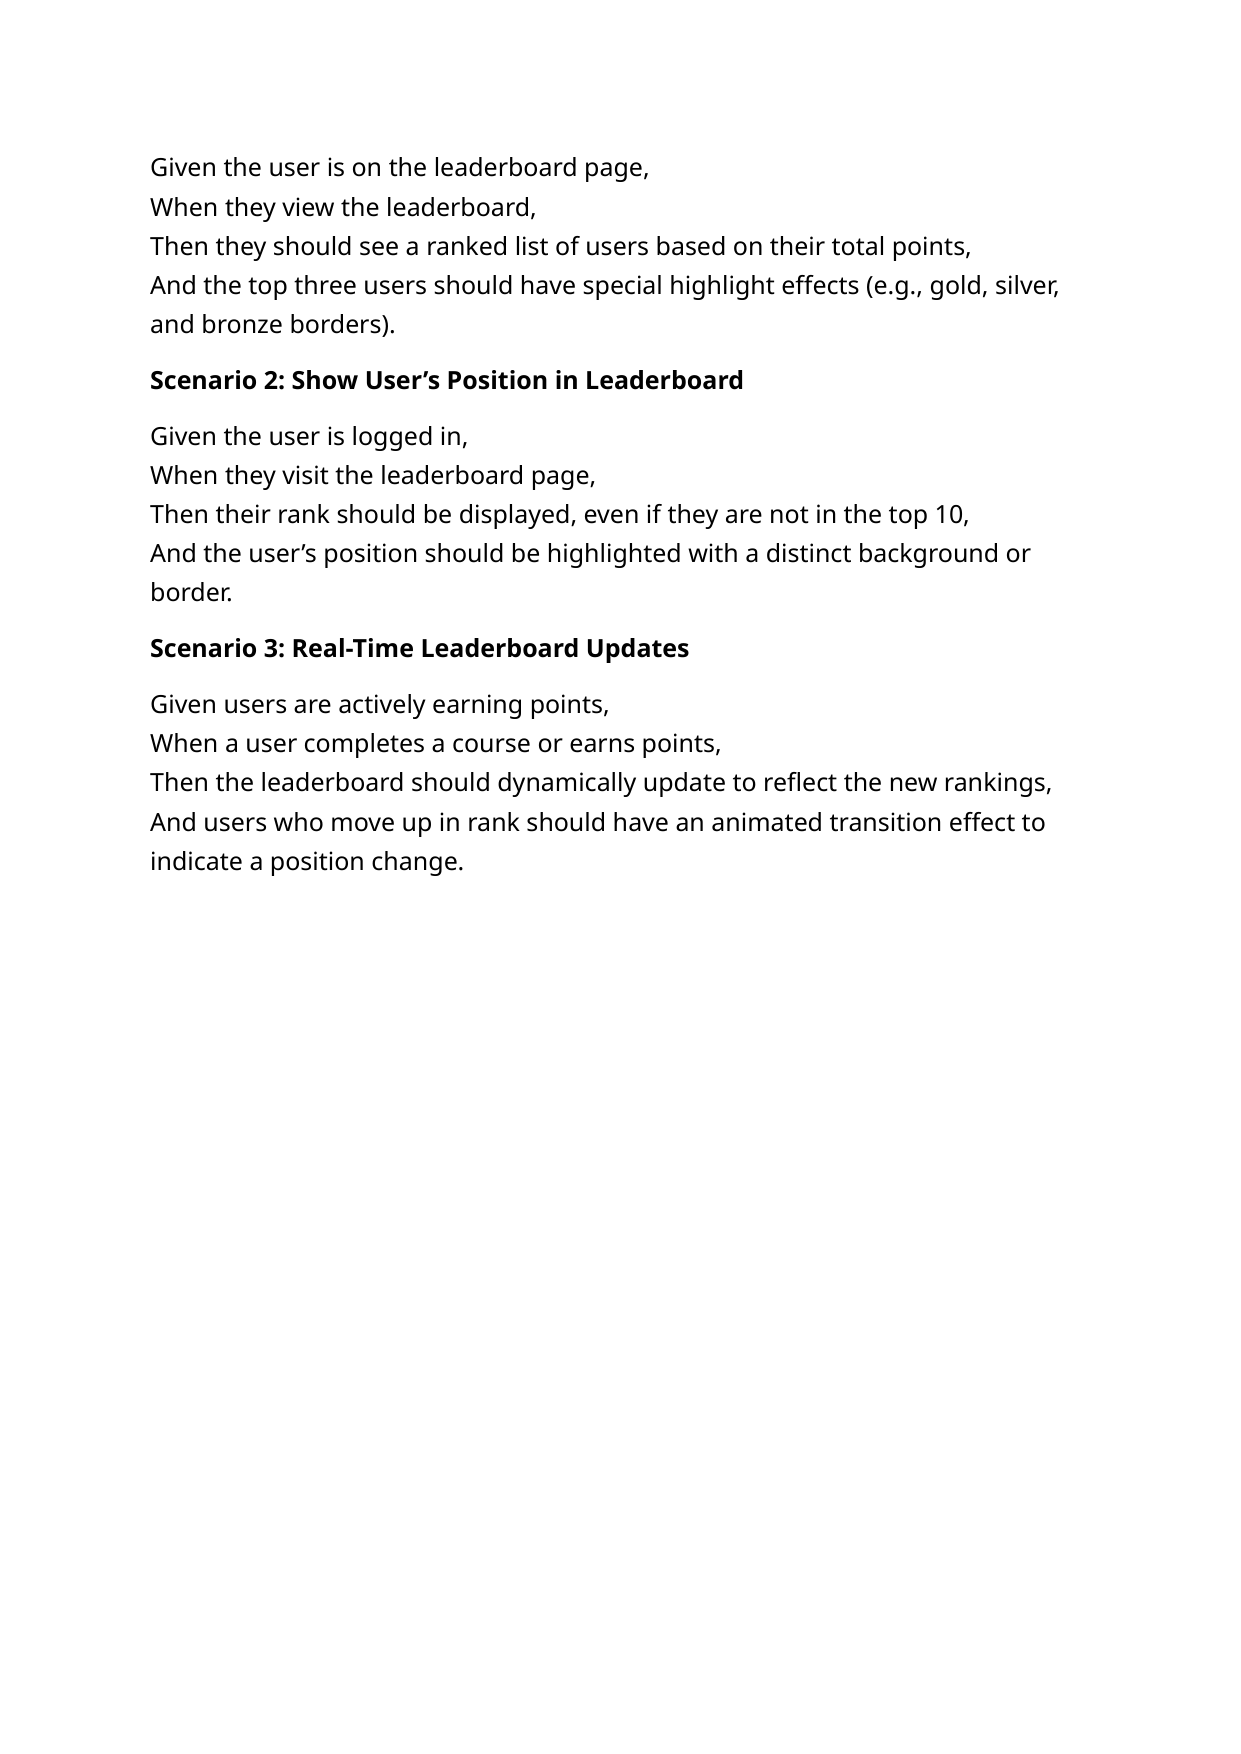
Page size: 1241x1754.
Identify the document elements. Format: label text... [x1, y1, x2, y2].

text Given the user is logged in, When they visit the leaderboard page, Then their rank should be displayed, even if they are not in the top 10, And the user’s position should be highlighted with a distinct background or border. [150, 418, 1090, 609]
text Given the user is on the leaderboard page, When they view the leaderboard, Then they should see a ranked list of users based on their total points, And the top three users should have special highlight effects (e.g., gold, silver, and bronze borders). [150, 150, 1090, 341]
text Scenario 3: Real-Time Leaderboard Updates [150, 631, 1090, 665]
text Scenario 2: Show User’s Position in Leaderboard [150, 362, 1090, 397]
text Given users are actively earning points, When a user completes a course or earns points, Then the leaderboard should dynamically update to reflect the new rankings, And users who move up in rank should have an animated transition effect to indicate a position change. [150, 687, 1090, 877]
